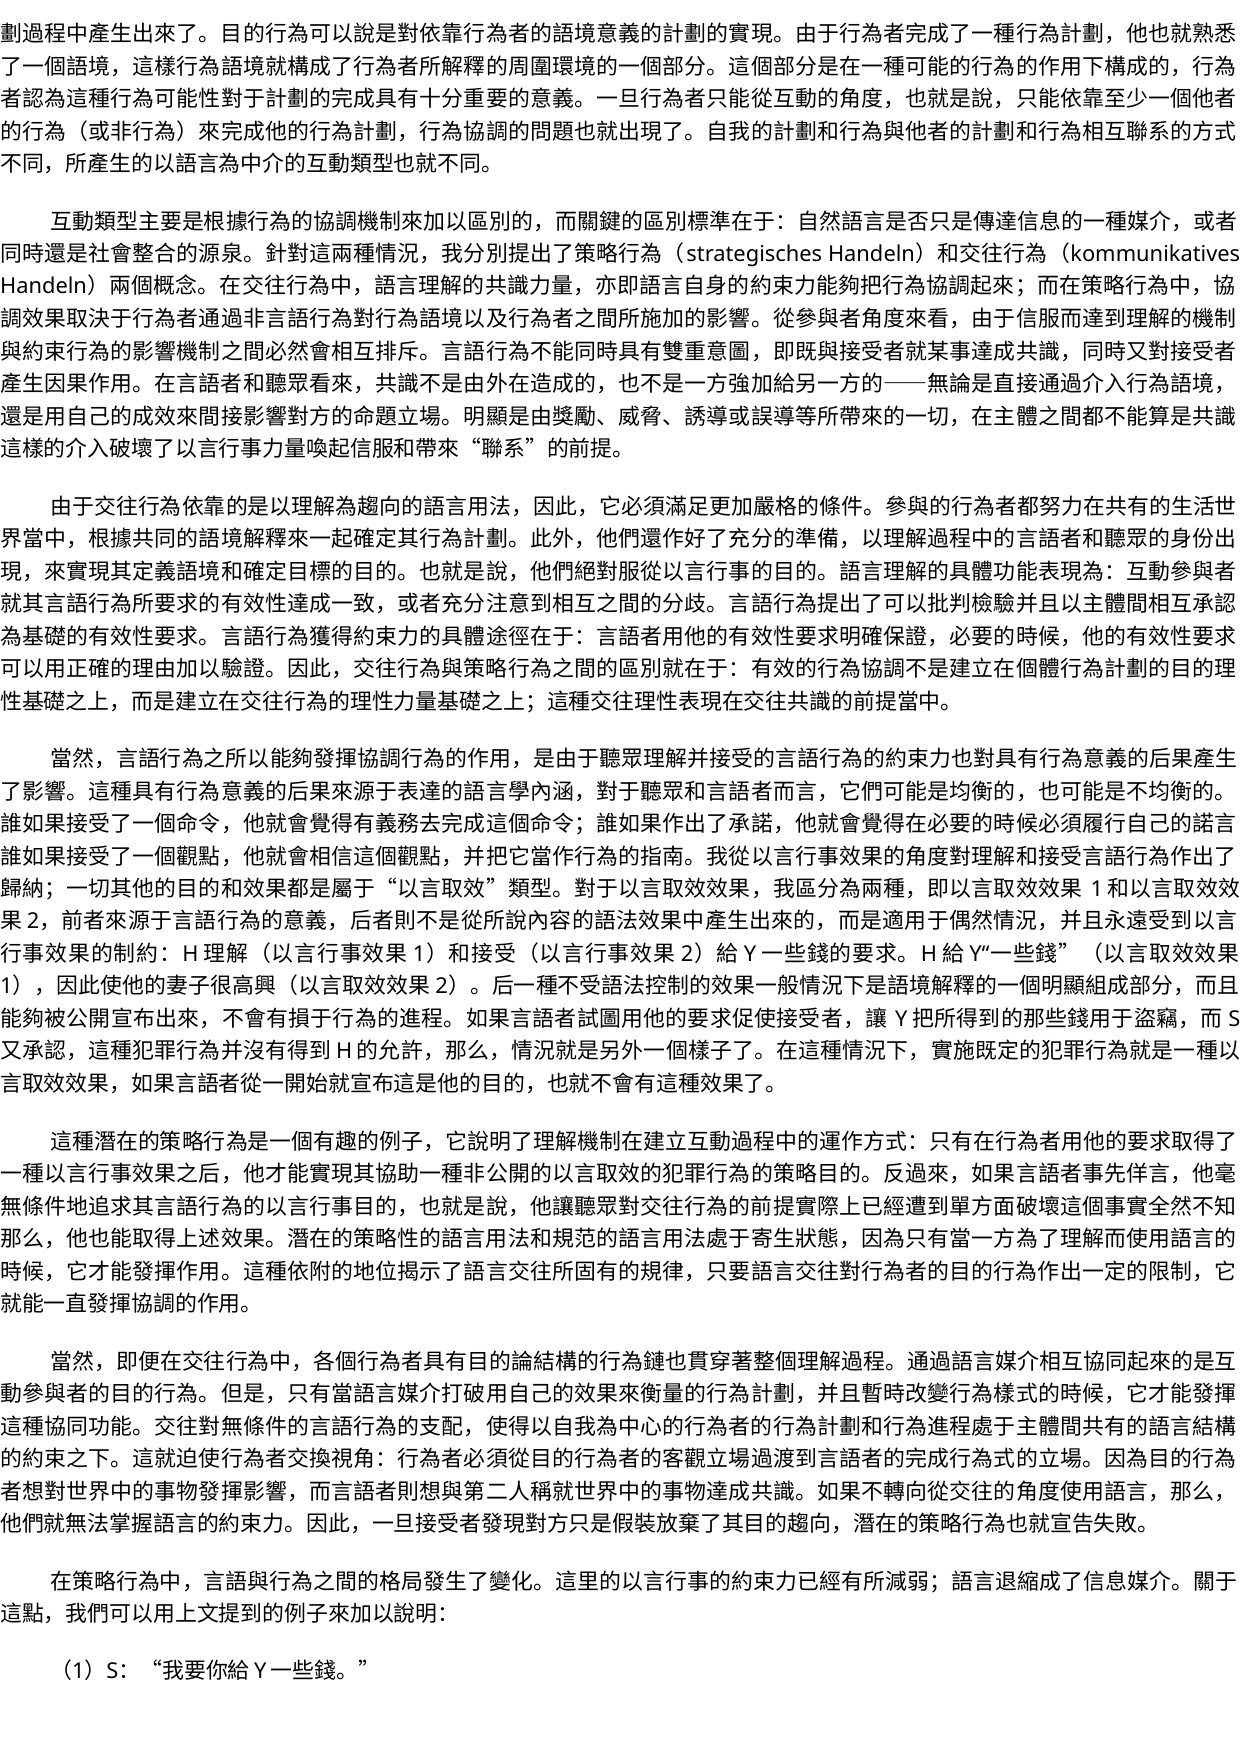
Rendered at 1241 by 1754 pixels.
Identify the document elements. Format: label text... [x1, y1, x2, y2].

text 在策略行為中，言語與行為之間的格局發生了變化。這里的以言行事的約束力已經有所減弱；語言退縮成了信息媒介。關于這點，我們可以用上文提到的例子來加以說明： [0, 1563, 1240, 1628]
text 互動類型主要是根據行為的協調機制來加以區別的，而關鍵的區別標準在于：自然語言是否只是傳達信息的一種媒介，或者同時還是社會整合的源泉。針對這兩種情況，我分別提出了策略行為（strategisches Handeln）和交往行為（kommunikatives Handeln）兩個概念。在交往行為中，語言理解的共識力量，亦即語言自身的約束力能夠把行為協調起來；而在策略行為中，協調效果取決于行為者通過非言語行為對行為語境以及行為者之間所施加的影響。從參與者角度來看，由于信服而達到理解的機制與約束行為的影響機制之間必然會相互排斥。言語行為不能同時具有雙重意圖，即既與接受者就某事達成共識，同時又對接受者產生因果作用。在言語者和聽眾看來，共識不是由外在造成的，也不是一方強加給另一方的——無論是直接通過介入行為語境，還是用自己的成效來間接影響對方的命題立場。明顯是由獎勵、威脅、誘導或誤導等所帶來的一切，在主體之間都不能算是共識；這樣的介入破壞了以言行事力量喚起信服和帶來“聯系”的前提。 [0, 203, 1240, 463]
text 這種潛在的策略行為是一個有趣的例子，它說明了理解機制在建立互動過程中的運作方式：只有在行為者用他的要求取得了一種以言行事效果之后，他才能實現其協助一種非公開的以言取效的犯罪行為的策略目的。反過來，如果言語者事先佯言，他毫無條件地追求其言語行為的以言行事目的，也就是說，他讓聽眾對交往行為的前提實際上已經遭到單方面破壞這個事實全然不知，那么，他也能取得上述效果。潛在的策略性的語言用法和規范的語言用法處于寄生狀態，因為只有當一方為了理解而使用語言的時候，它才能發揮作用。這種依附的地位揭示了語言交往所固有的規律，只要語言交往對行為者的目的行為作出一定的限制，它就能一直發揮協調的作用。 [0, 1123, 1240, 1318]
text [0, 16, 1240, 178]
text 由于交往行為依靠的是以理解為趨向的語言用法，因此，它必須滿足更加嚴格的條件。參與的行為者都努力在共有的生活世界當中，根據共同的語境解釋來一起確定其行為計劃。此外，他們還作好了充分的準備，以理解過程中的言語者和聽眾的身份出現，來實現其定義語境和確定目標的目的。也就是說，他們絕對服從以言行事的目的。語言理解的具體功能表現為：互動參與者就其言語行為所要求的有效性達成一致，或者充分注意到相互之間的分歧。言語行為提出了可以批判檢驗并且以主體間相互承認為基礎的有效性要求。言語行為獲得約束力的具體途徑在于：言語者用他的有效性要求明確保證，必要的時候，他的有效性要求可以用正確的理由加以驗證。因此，交往行為與策略行為之間的區別就在于：有效的行為協調不是建立在個體行為計劃的目的理性基礎之上，而是建立在交往行為的理性力量基礎之上；這種交往理性表現在交往共識的前提當中。 [0, 488, 1240, 716]
text （1）S：“我要你給Y一些錢。” [0, 1653, 1240, 1686]
text 當然，即便在交往行為中，各個行為者具有目的論結構的行為鏈也貫穿著整個理解過程。通過語言媒介相互協同起來的是互動參與者的目的行為。但是，只有當語言媒介打破用自己的效果來衡量的行為計劃，并且暫時改變行為樣式的時候，它才能發揮這種協同功能。交往對無條件的言語行為的支配，使得以自我為中心的行為者的行為計劃和行為進程處于主體間共有的語言結構的約束之下。這就迫使行為者交換視角：行為者必須從目的行為者的客觀立場過渡到言語者的完成行為式的立場。因為目的行為者想對世界中的事物發揮影響，而言語者則想與第二人稱就世界中的事物達成共識。如果不轉向從交往的角度使用語言，那么，他們就無法掌握語言的約束力。因此，一旦接受者發現對方只是假裝放棄了其目的趨向，潛在的策略行為也就宣告失敗。 [0, 1343, 1240, 1538]
text 當然，言語行為之所以能夠發揮協調行為的作用，是由于聽眾理解并接受的言語行為的約束力也對具有行為意義的后果產生了影響。這種具有行為意義的后果來源于表達的語言學內涵，對于聽眾和言語者而言，它們可能是均衡的，也可能是不均衡的。誰如果接受了一個命令，他就會覺得有義務去完成這個命令；誰如果作出了承諾，他就會覺得在必要的時候必須履行自己的諾言；誰如果接受了一個觀點，他就會相信這個觀點，并把它當作行為的指南。我從以言行事效果的角度對理解和接受言語行為作出了歸納；一切其他的目的和效果都是屬于“以言取效”類型。對于以言取效效果，我區分為兩種，即以言取效效果1和以言取效效果2，前者來源于言語行為的意義，后者則不是從所說內容的語法效果中產生出來的，而是適用于偶然情況，并且永遠受到以言行事效果的制約：H理解（以言行事效果1）和接受（以言行事效果2）給Y一些錢的要求。H給Y“一些錢”（以言取效效果1），因此使他的妻子很高興（以言取效效果2）。后一種不受語法控制的效果一般情況下是語境解釋的一個明顯組成部分，而且能夠被公開宣布出來，不會有損于行為的進程。如果言語者試圖用他的要求促使接受者，讓Y把所得到的那些錢用于盜竊，而S又承認，這種犯罪行為并沒有得到H的允許，那么，情況就是另外一個樣子了。在這種情況下，實施既定的犯罪行為就是一種以言取效效果，如果言語者從一開始就宣布這是他的目的，也就不會有這種效果了。 [0, 741, 1240, 1098]
